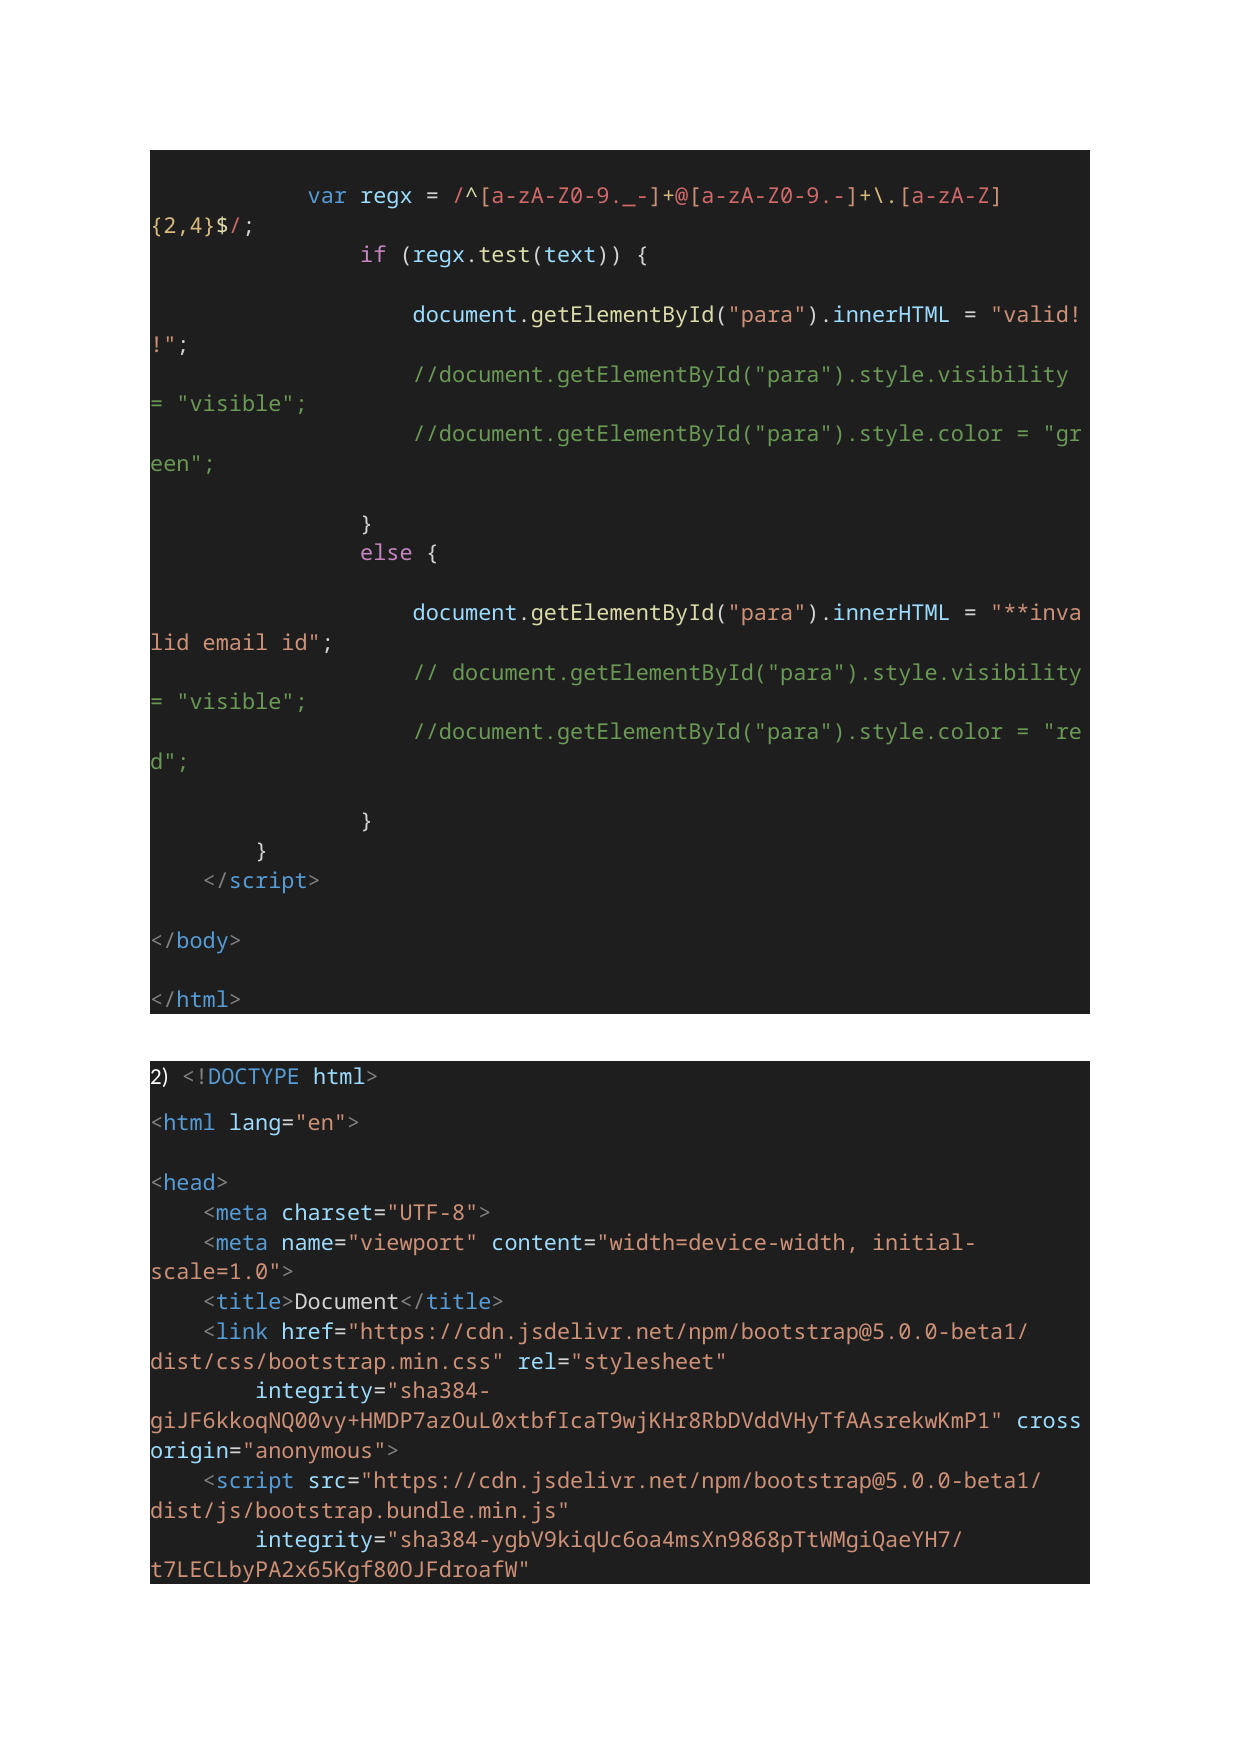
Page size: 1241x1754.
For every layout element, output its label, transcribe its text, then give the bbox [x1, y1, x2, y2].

text <html lang="en"> [150, 1107, 1090, 1137]
text integrity="sha384-giJF6kkoqNQ00vy+HMDP7azOuL0xtbfIcaT9wjKHr8RbDVddVHyTfAAsrekwKmP1" crossorigin="anonymous"> [150, 1375, 1090, 1465]
text } [150, 507, 1090, 537]
text </body> [150, 924, 1090, 954]
text <meta name="viewport" content="width=device-width, initial-scale=1.0"> [150, 1226, 1090, 1286]
text <head> [150, 1167, 1090, 1197]
text <meta charset="UTF-8"> [150, 1197, 1090, 1226]
text // document.getElementById("para").style.visibility = "visible"; [150, 656, 1090, 716]
text <script src="https://cdn.jsdelivr.net/npm/bootstrap@5.0.0-beta1/dist/js/bootstrap.bundle.min.js" [150, 1465, 1090, 1524]
text document.getElementById("para").innerHTML = "valid!!"; [150, 299, 1090, 358]
text else { [150, 537, 1090, 567]
text </script> [150, 865, 1090, 895]
text if (regx.test(text)) { [150, 239, 1090, 269]
text <link href="https://cdn.jsdelivr.net/npm/bootstrap@5.0.0-beta1/dist/css/bootstrap.min.css" rel="stylesheet" [150, 1316, 1090, 1375]
text var regx = /^[a-zA-Z0-9._-]+@[a-zA-Z0-9.-]+\.[a-zA-Z]{2,4}$/; [150, 180, 1090, 239]
text document.getElementById("para").innerHTML = "**invalid email id"; [150, 597, 1090, 656]
text //document.getElementById("para").style.visibility = "visible"; [150, 358, 1090, 418]
text } [150, 835, 1090, 865]
text integrity="sha384-ygbV9kiqUc6oa4msXn9868pTtWMgiQaeYH7/t7LECLbyPA2x65Kgf80OJFdroafW" [150, 1524, 1090, 1584]
text <title>Document</title> [150, 1286, 1090, 1316]
text </html> [150, 984, 1090, 1014]
text //document.getElementById("para").style.color = "red"; [150, 716, 1090, 776]
text } [150, 805, 1090, 835]
text //document.getElementById("para").style.color = "green"; [150, 418, 1090, 478]
text 2) <!DOCTYPE html> [150, 1061, 1090, 1091]
